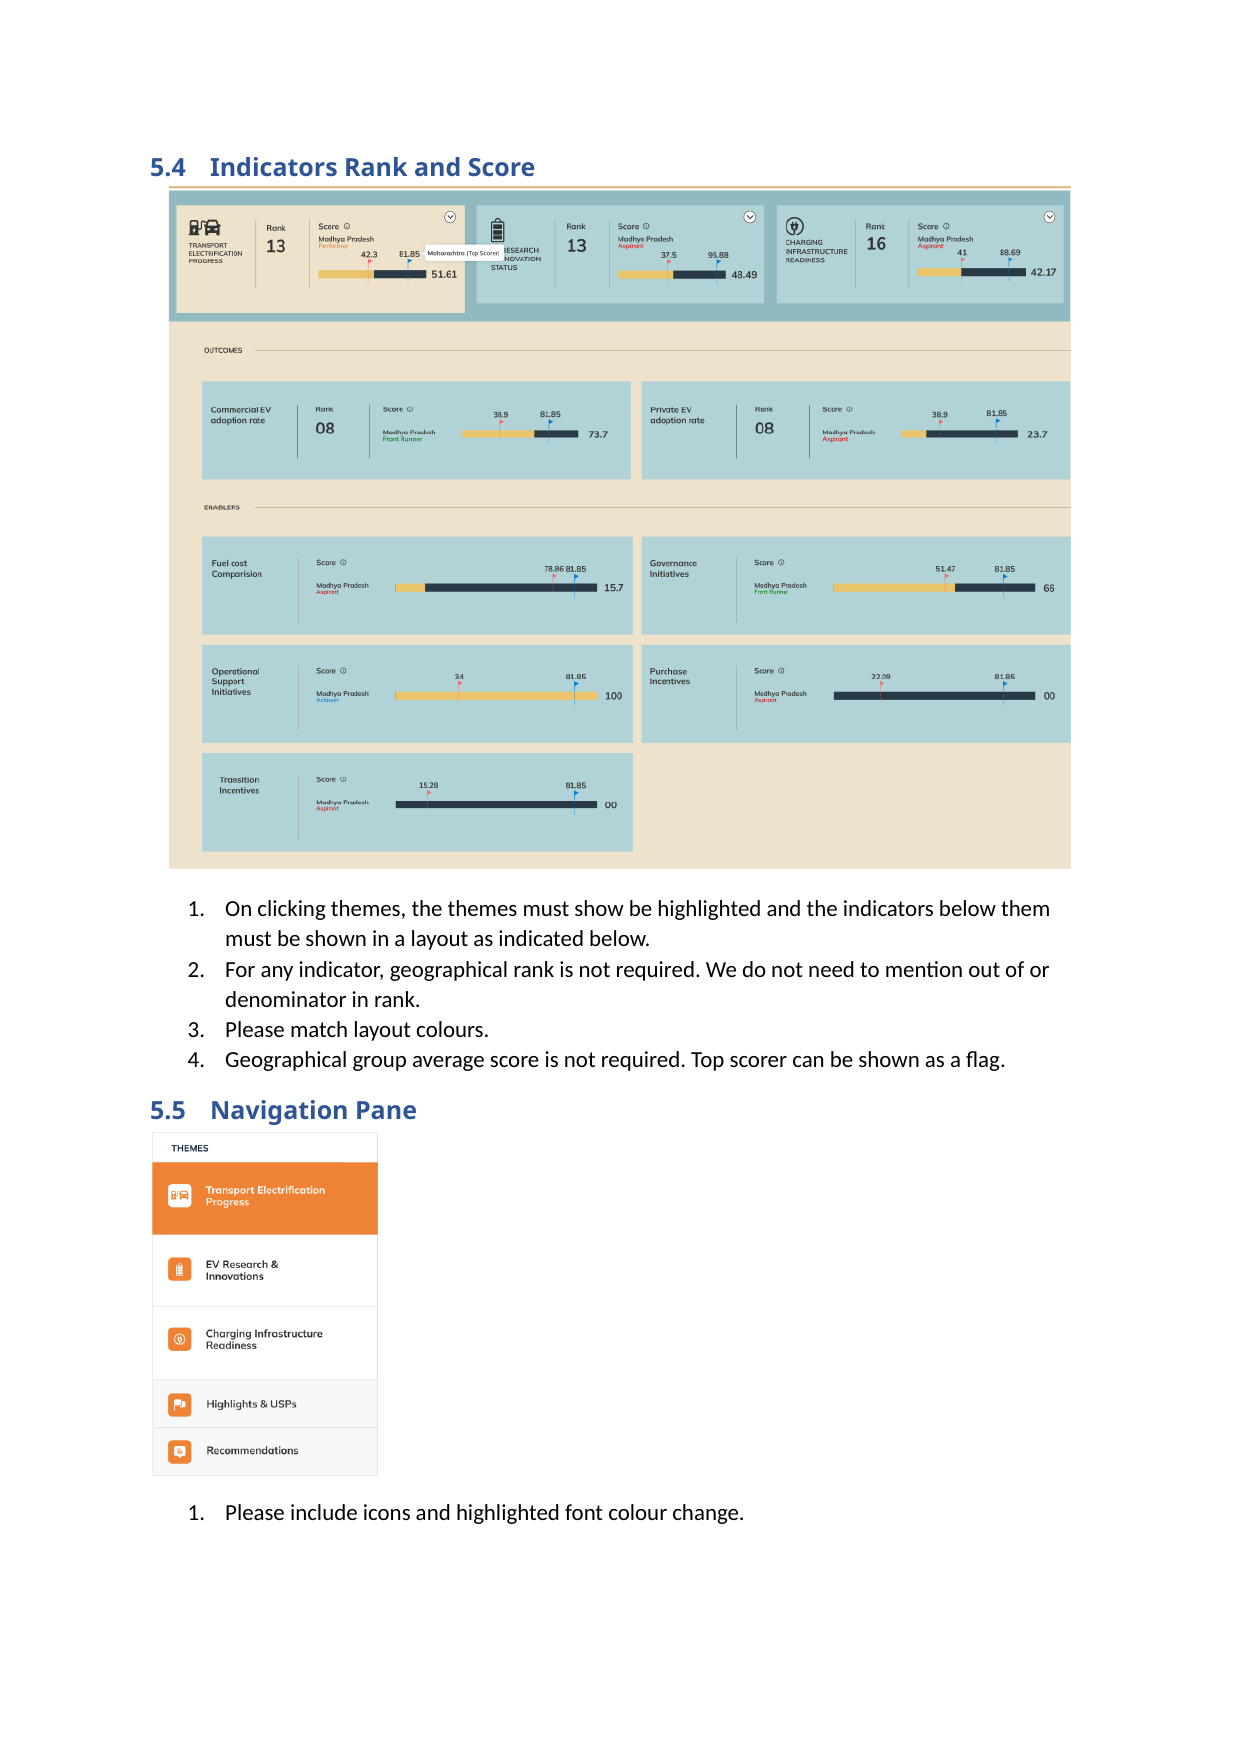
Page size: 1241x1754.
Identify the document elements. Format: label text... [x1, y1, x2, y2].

subtitle Navigation Pane [150, 1092, 1090, 1126]
list Please match layout colours. [187, 1015, 1090, 1043]
list Geographical group average score is not required. Top scorer can be shown as a flag. [187, 1045, 1090, 1073]
subtitle Indicators Rank and Score [150, 150, 1090, 184]
list On clicking themes, the themes must show be highlighted and the indicators below them must be shown in a layout as indicated below. [187, 894, 1090, 953]
list Please include icons and highlighted font colour change. [187, 1498, 1090, 1526]
picture [150, 1129, 381, 1480]
list For any indicator, geographical rank is not required. We do not need to mention out of or denominator in rank. [187, 955, 1090, 1013]
picture [150, 186, 1089, 876]
